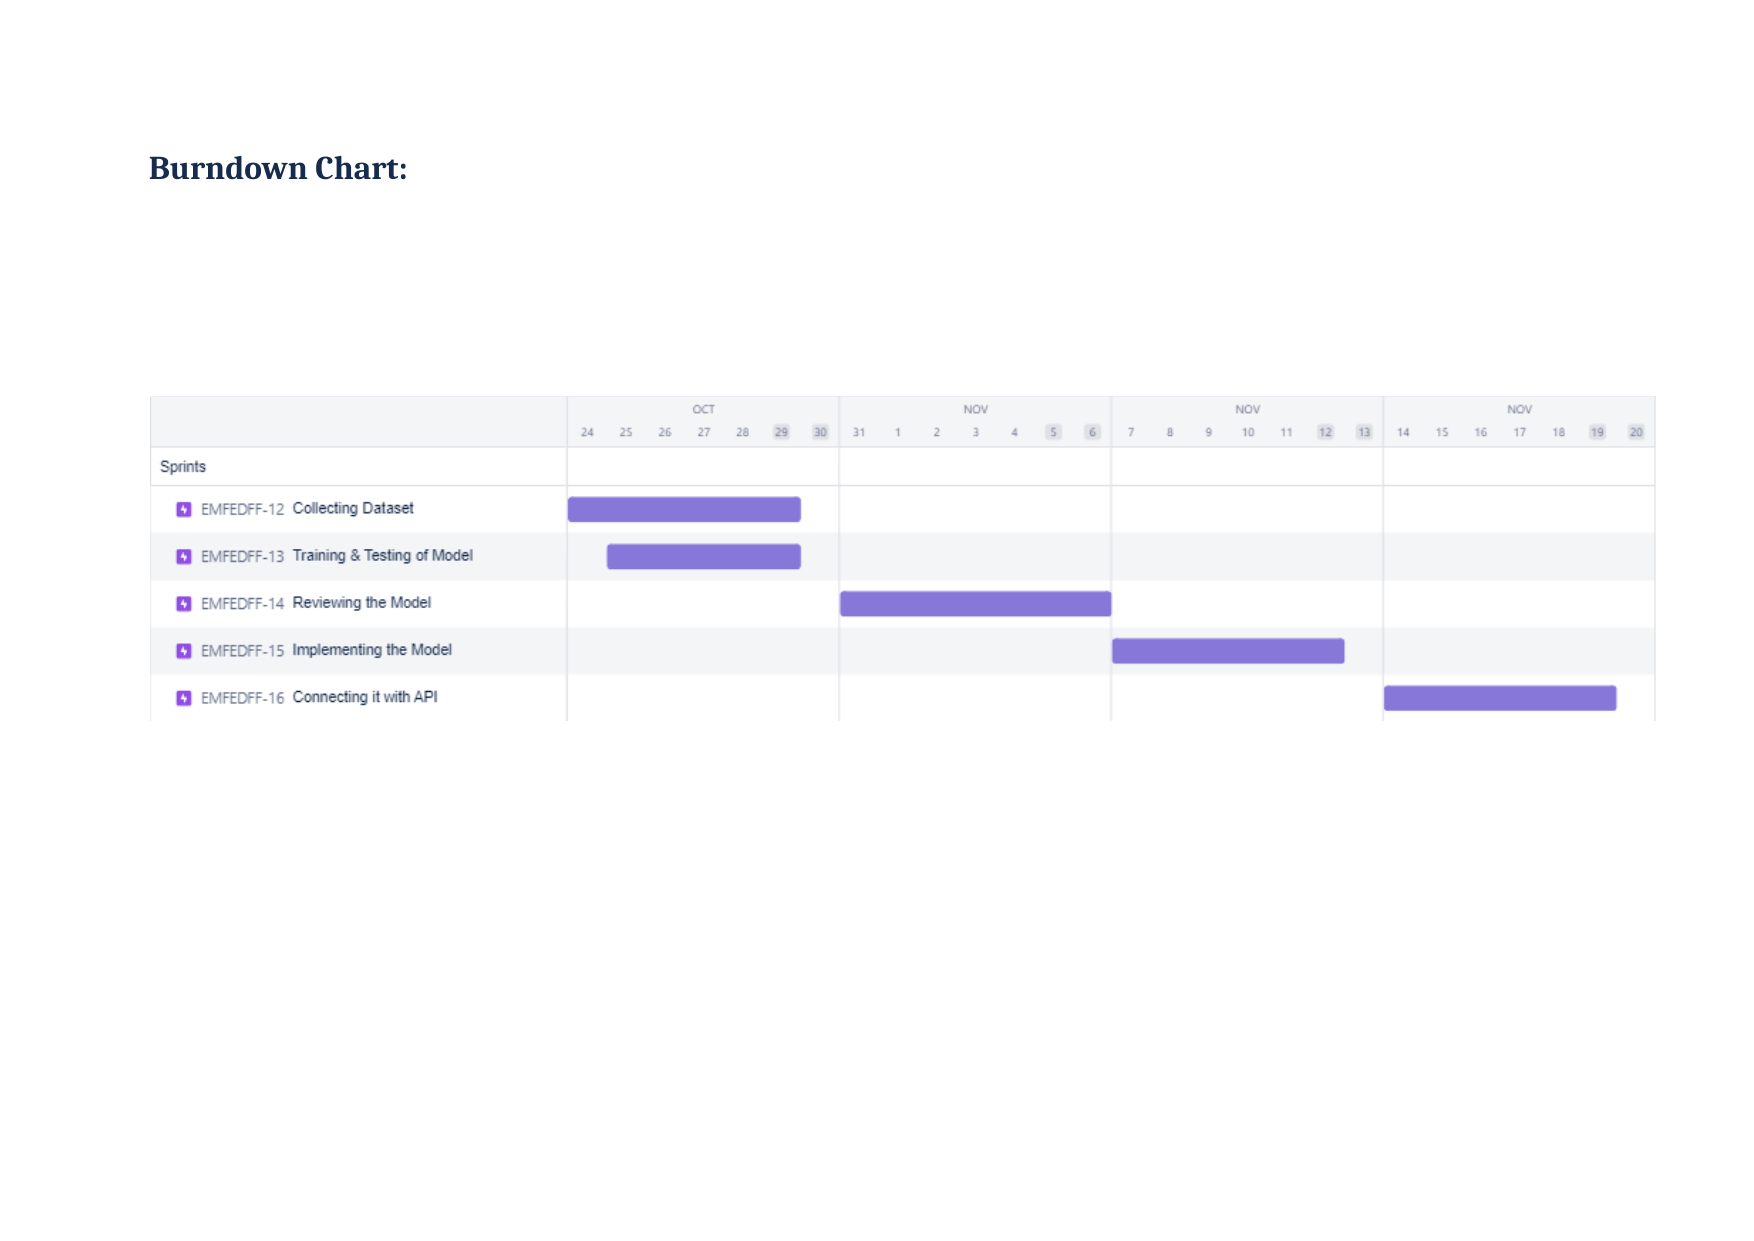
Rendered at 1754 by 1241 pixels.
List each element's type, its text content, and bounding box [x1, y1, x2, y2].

picture [150, 396, 1656, 721]
text Burndown Chart: [148, 149, 1679, 188]
